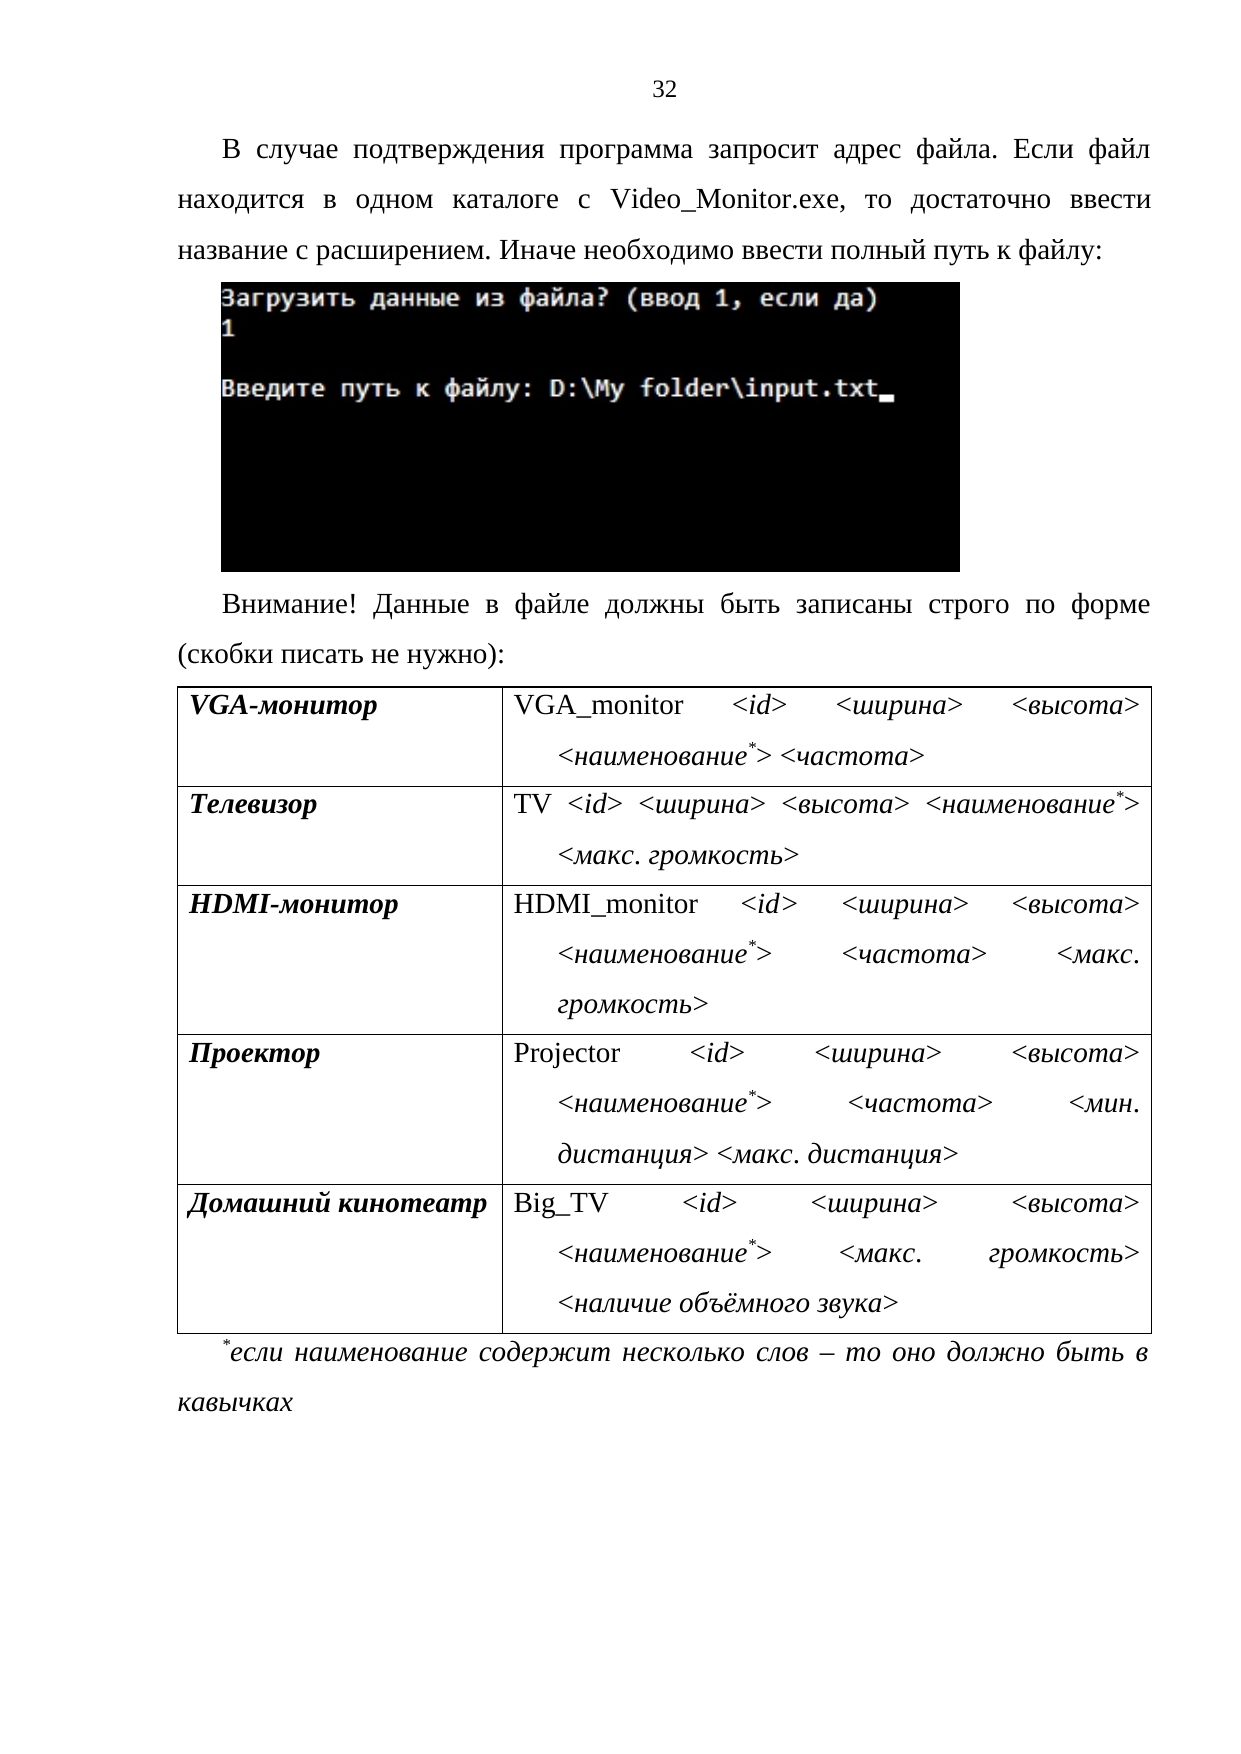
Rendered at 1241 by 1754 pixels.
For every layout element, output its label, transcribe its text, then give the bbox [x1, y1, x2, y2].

table_cell Домашний кинотеатр [178, 1185, 502, 1333]
text *если наименование содержит несколько слов – то оно должно быть в кавычках [177, 1334, 1152, 1418]
table_cell TV <id> <ширина> <высота> <наименование*> <макс. громкость> [503, 787, 1151, 885]
table_cell Big_TV <id> <ширина> <высота> <наименование*> <макс. громкость> <наличие объёмного звука> [503, 1185, 1151, 1333]
table_header VGA-монитор [178, 688, 502, 786]
table_cell Проектор [178, 1035, 502, 1184]
table_cell HDMI-монитор [178, 886, 502, 1034]
text Внимание! Данные в файле должны быть записаны строго по форме (скобки писать не нужно): [177, 586, 1152, 669]
text В случае подтверждения программа запросит адрес файла. Если файл находится в одном каталоге с Video_Monitor.exe, то достаточно ввести название с расширением. Иначе необходимо ввести полный путь к файлу: [177, 131, 1152, 265]
table_cell HDMI_monitor <id> <ширина> <высота> <наименование*> <частота> <макс. громкость> [503, 886, 1151, 1034]
picture [221, 282, 960, 572]
table_header VGA_monitor <id> <ширина> <высота> <наименование*> <частота> [503, 688, 1151, 786]
table_cell Projector <id> <ширина> <высота> <наименование*> <частота> <мин. дистанция> <макс. дистанция> [503, 1035, 1151, 1184]
table_cell Телевизор [178, 787, 502, 885]
